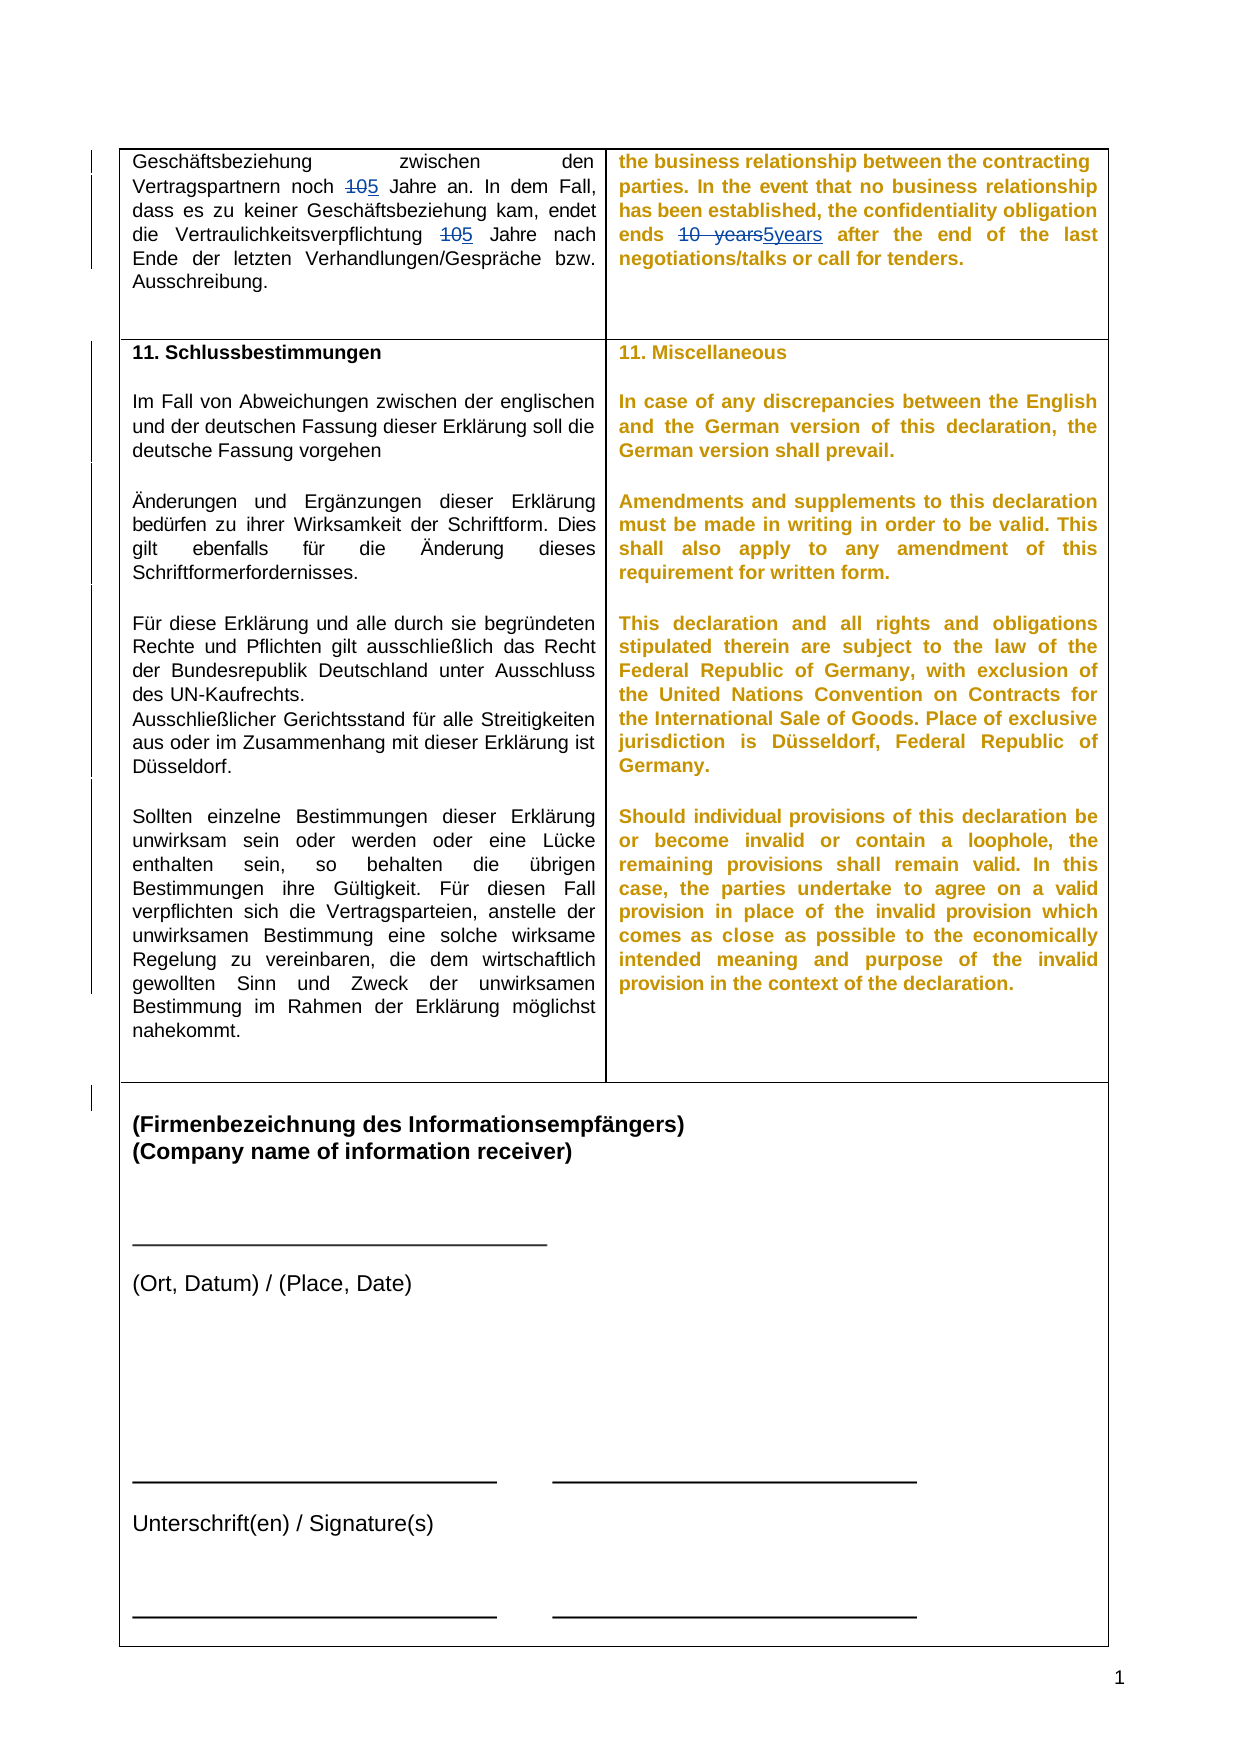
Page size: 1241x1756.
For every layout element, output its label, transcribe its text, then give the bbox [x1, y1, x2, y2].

table_cell 11. Miscellaneous In case of any discrepancies between the English and the German version of this declaration, the German version shall prevail. Amendments and supplements to this declaration must be made in writing in order to be valid. This shall also apply to any amendment of this requirement for written form. This declaration and all rights and obligations stipulated therein are subject to the law of the Federal Republic of Germany, with exclusion of the United Nations Convention on Contracts for the International Sale of Goods. Place of exclusive jurisdiction is Düsseldorf, Federal Republic of Germany. Should individual provisions of this declaration be or become invalid or contain a loophole, the remaining provisions shall remain valid. In this case, the parties undertake to agree on a valid provision in place of the invalid provision which comes as close as possible to the economically intended meaning and purpose of the invalid provision in the context of the declaration. [607, 340, 1108, 1081]
table_header Geschäftsbeziehung zwischen den Vertragspartnern noch Jahre an. In dem Fall, dass es zu keiner Geschäftsbeziehung kam, endet die Vertraulichkeitsverpflichtung Jahre nach Ende der letzten Verhandlungen/Gespräche bzw. Ausschreibung. [120, 150, 605, 339]
picture [551, 1480, 917, 1486]
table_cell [120, 1083, 1108, 1646]
picture [131, 1480, 497, 1486]
picture [131, 1243, 549, 1248]
table_header the business relationship between the contracting parties. In the event that no business relationship has been established, the confidentiality obligation ends after the end of the last negotiations/talks or call for tenders. [607, 150, 1108, 339]
picture [551, 1616, 917, 1621]
picture [131, 1616, 497, 1621]
table_cell 11. Schlussbestimmungen Im Fall von Abweichungen zwischen der englischen und der deutschen Fassung dieser Erklärung soll die deutsche Fassung vorgehen Änderungen und Ergänzungen dieser Erklärung bedürfen zu ihrer Wirksamkeit der Schriftform. Dies gilt ebenfalls für die Änderung dieses Schriftformerfordernisses. Für diese Erklärung und alle durch sie begründeten Rechte und Pflichten gilt ausschließlich das Recht der Bundesrepublik Deutschland unter Ausschluss des UN-Kaufrechts. Ausschließlicher Gerichtsstand für alle Streitigkeiten aus oder im Zusammenhang mit dieser Erklärung ist Düsseldorf. Sollten einzelne Bestimmungen dieser Erklärung unwirksam sein oder werden oder eine Lücke enthalten sein, so behalten die übrigen Bestimmungen ihre Gültigkeit. Für diesen Fall verpflichten sich die Vertragsparteien, anstelle der unwirksamen Bestimmung eine solche wirksame Regelung zu vereinbaren, die dem wirtschaftlich gewollten Sinn und Zweck der unwirksamen Bestimmung im Rahmen der Erklärung möglichst nahekommt. [120, 340, 605, 1081]
